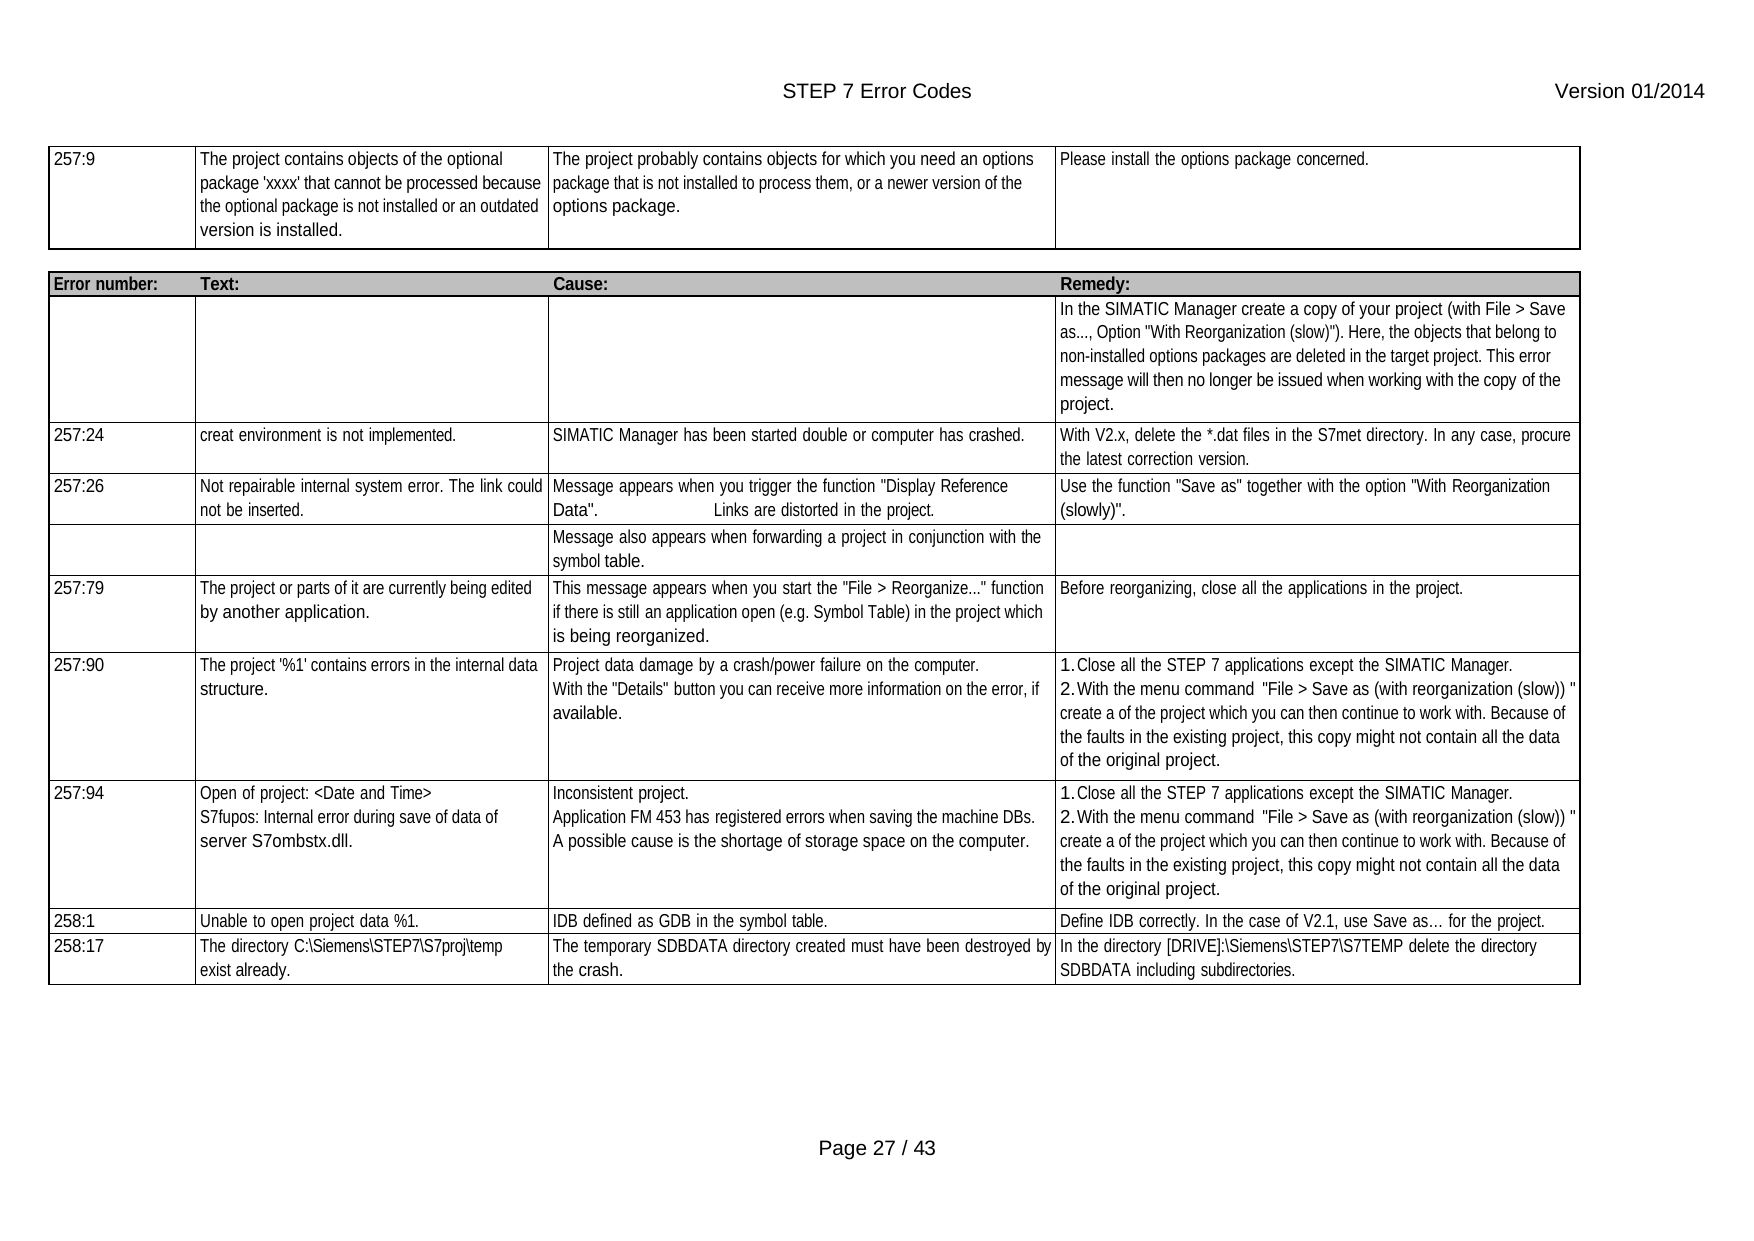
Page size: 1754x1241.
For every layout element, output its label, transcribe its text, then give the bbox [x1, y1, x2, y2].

table_cell In the directory [DRIVE]:\Siemens\STEP7\S7TEMP delete the directory SDBDATA including subdirectories. [1056, 934, 1579, 984]
table_cell The project '%1' contains errors in the internal data structure. [196, 653, 548, 780]
table_cell 257:90 [50, 653, 195, 780]
table_cell 257:26 [50, 474, 195, 524]
table_cell IDB defined as GDB in the symbol table. [549, 909, 1055, 933]
table_cell With V2.x, delete the *.dat files in the S7met directory. In any case, procure the latest correction version. [1056, 423, 1579, 473]
table_cell Open of project: <Date and Time> S7fupos: Internal error during save of data of server S7ombstx.dll. [196, 781, 548, 908]
table_cell Define IDB correctly. In the case of V2.1, use Save as… for the project. [1056, 909, 1579, 933]
table_cell 257:9 [50, 147, 195, 247]
table_cell Use the function "Save as" together with the option "With Reorganization (slowly)". [1056, 474, 1579, 524]
table_cell Before reorganizing, close all the applications in the project. [1056, 576, 1579, 652]
table_cell Close all the STEP 7 applications except the SIMATIC Manager. With the menu command "File > Save as (with reorganization (slow)) " create a of the project which you can then continue to work with. Because of the faults in the existing project, this copy might not contain all the data of the original project. [1056, 653, 1579, 780]
table_cell 257:24 [50, 423, 195, 473]
table_cell 257:79 [50, 576, 195, 652]
table_cell Please install the options package concerned. [1056, 147, 1579, 247]
table_header Remedy: [1055, 273, 1579, 295]
table_cell The temporary SDBDATA directory created must have been destroyed by the crash. [549, 934, 1055, 984]
table_cell [549, 297, 1055, 422]
table_cell Project data damage by a crash/power failure on the computer. With the "Details" button you can receive more information on the error, if available. [549, 653, 1055, 780]
table_cell [196, 297, 548, 422]
table_cell 258:17 [50, 934, 195, 984]
table_cell SIMATIC Manager has been started double or computer has crashed. [549, 423, 1055, 473]
table_cell The project probably contains objects for which you need an options package that is not installed to process them, or a newer version of the options package. [549, 147, 1055, 247]
table_cell The directory C:\Siemens\STEP7\S7proj\temp exist already. [196, 934, 548, 984]
table_cell Message also appears when forwarding a project in conjunction with the symbol table. [549, 525, 1055, 575]
table_cell [50, 297, 195, 422]
table_cell [1056, 525, 1579, 575]
table_header Error number: [50, 273, 195, 295]
table_cell creat environment is not implemented. [196, 423, 548, 473]
table_cell The project contains objects of the optional package 'xxxx' that cannot be processed because the optional package is not installed or an outdated version is installed. [196, 147, 548, 247]
table_header Text: [195, 273, 548, 295]
table_cell Not repairable internal system error. The link could not be inserted. [196, 474, 548, 524]
table_cell 257:94 [50, 781, 195, 908]
table_cell Unable to open project data %1. [196, 909, 548, 933]
table_cell The project or parts of it are currently being edited by another application. [196, 576, 548, 652]
table_cell Inconsistent project. Application FM 453 has registered errors when saving the machine DBs. A possible cause is the shortage of storage space on the computer. [549, 781, 1055, 908]
table_cell This message appears when you start the "File > Reorganize..." function if there is still an application open (e.g. Symbol Table) in the project which is being reorganized. [549, 576, 1055, 652]
table_cell [196, 525, 548, 575]
table_cell [50, 525, 195, 575]
table_cell 258:1 [50, 909, 195, 933]
table_cell Message appears when you trigger the function "Display Reference Data". Links are distorted in the project. [549, 474, 1055, 524]
table_cell Close all the STEP 7 applications except the SIMATIC Manager. With the menu command "File > Save as (with reorganization (slow)) " create a of the project which you can then continue to work with. Because of the faults in the existing project, this copy might not contain all the data of the original project. [1056, 781, 1579, 908]
table_header Cause: [548, 273, 1055, 295]
table_cell In the SIMATIC Manager create a copy of your project (with File > Save as..., Option "With Reorganization (slow)"). Here, the objects that belong to non-installed options packages are deleted in the target project. This error message will then no longer be issued when working with the copy of the project. [1056, 297, 1579, 422]
